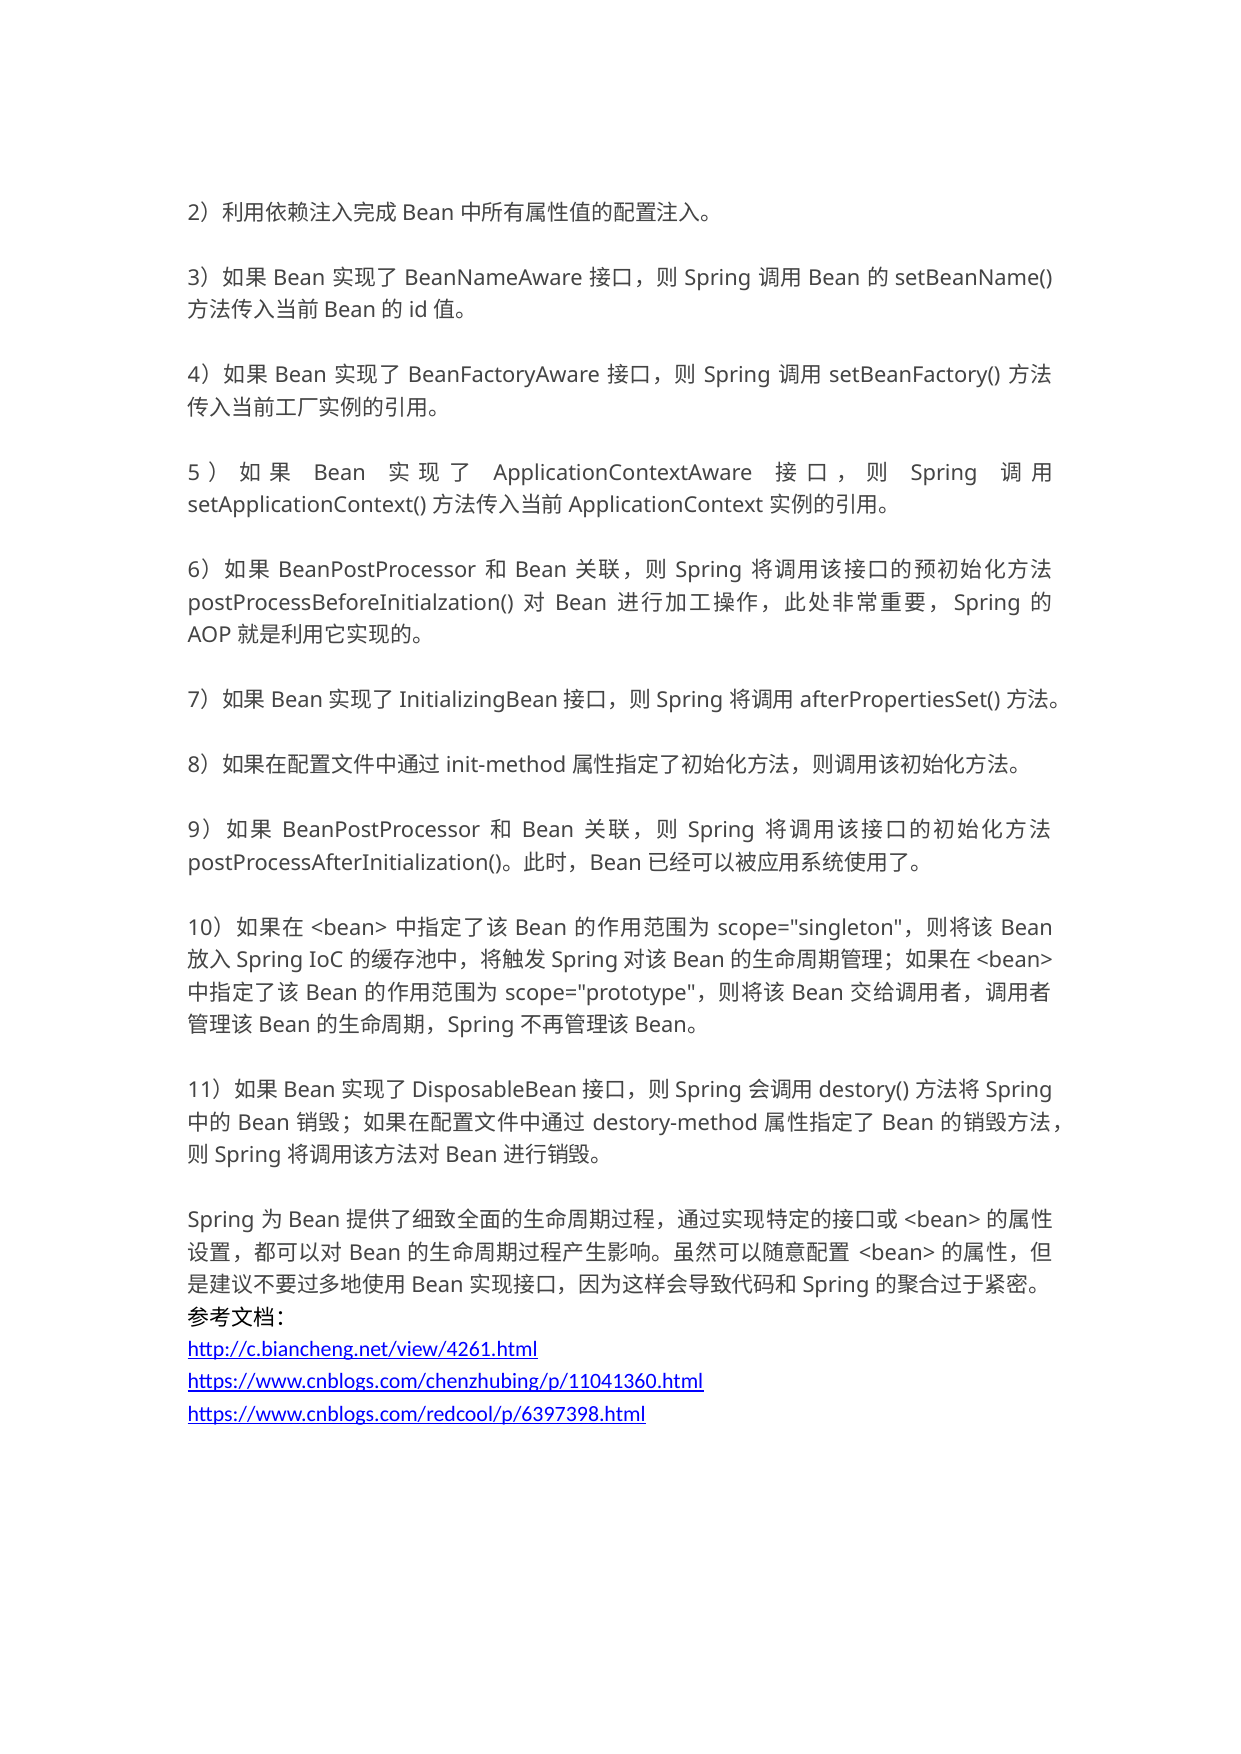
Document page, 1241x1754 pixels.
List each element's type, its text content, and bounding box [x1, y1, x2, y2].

text 参考文档： [187, 1299, 1053, 1332]
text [187, 162, 1053, 1299]
text https://www.cnblogs.com/chenzhubing/p/11041360.html [187, 1364, 1053, 1397]
text https://www.cnblogs.com/redcool/p/6397398.html [187, 1397, 1053, 1429]
text http://c.biancheng.net/view/4261.html [187, 1332, 1053, 1364]
